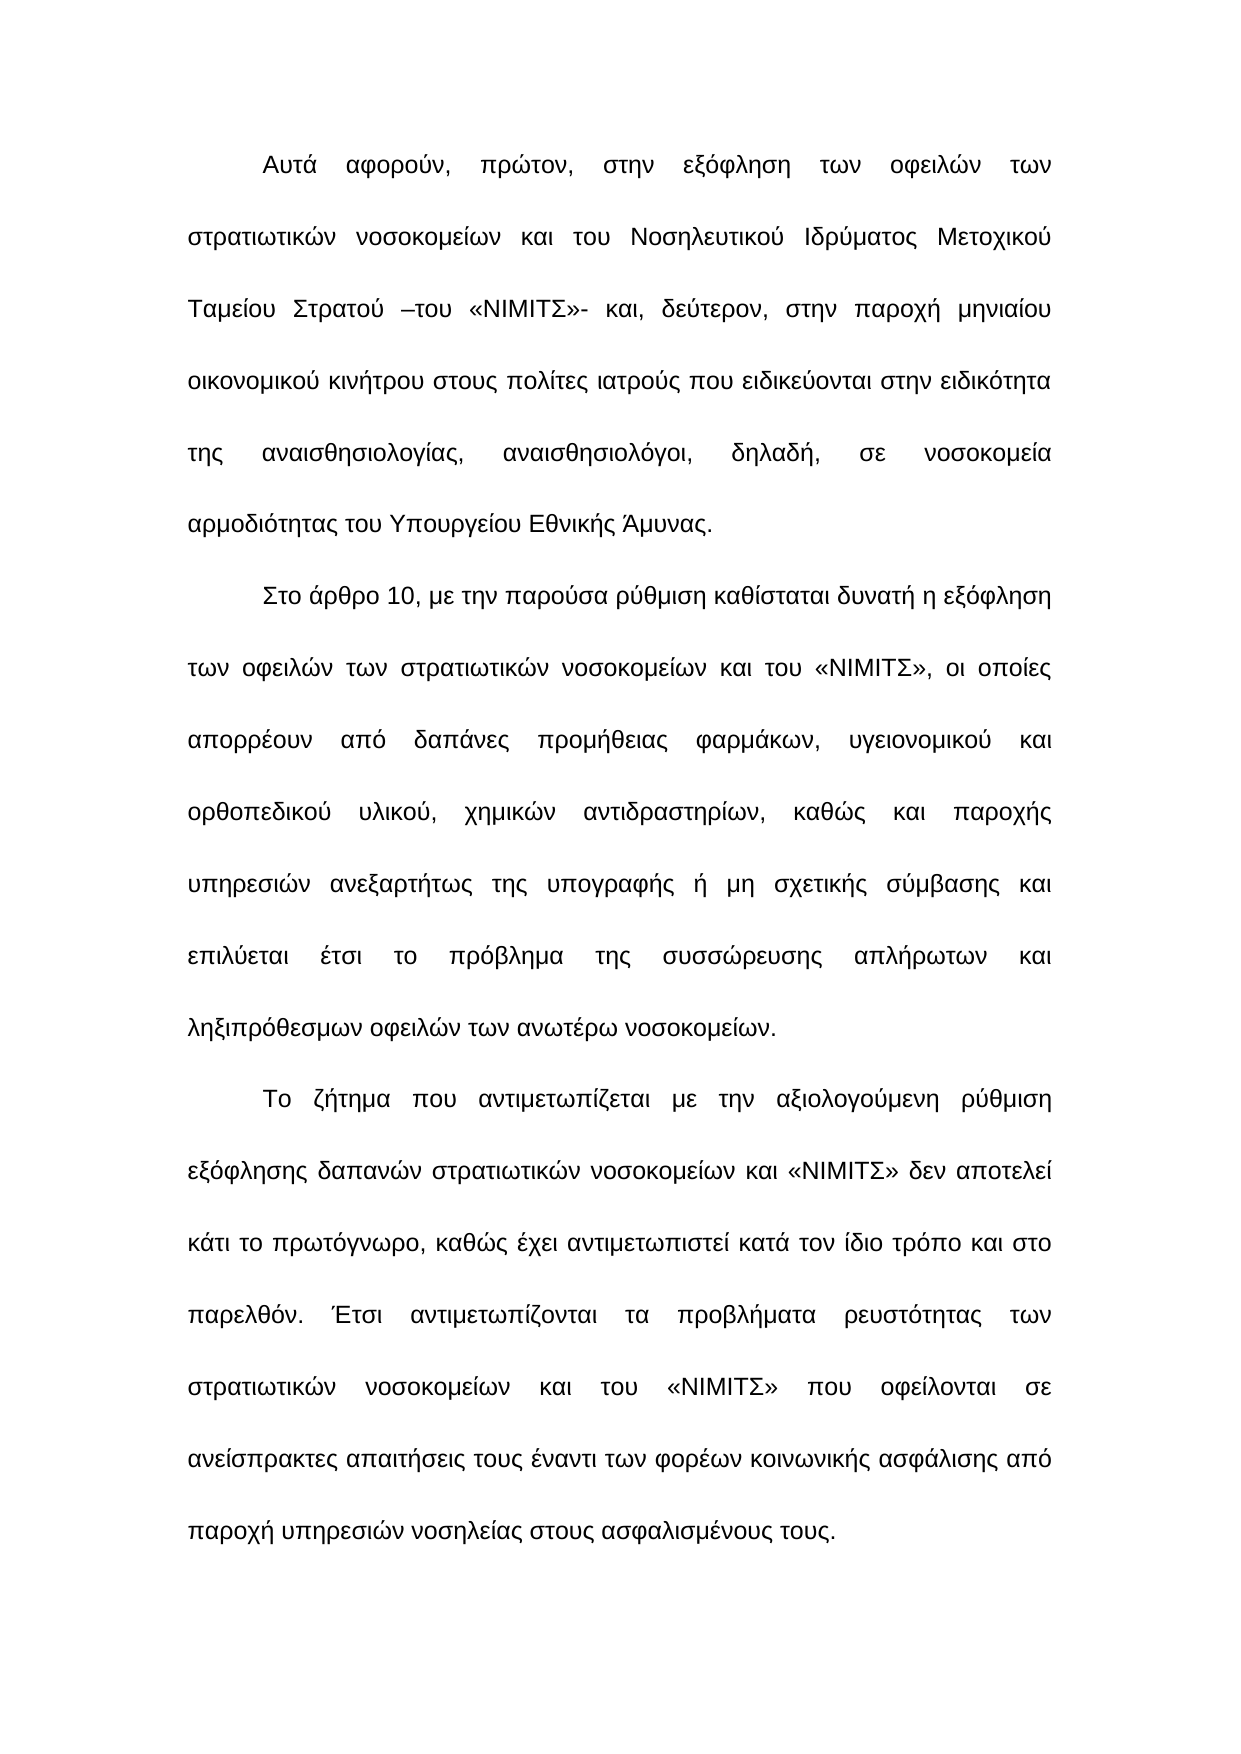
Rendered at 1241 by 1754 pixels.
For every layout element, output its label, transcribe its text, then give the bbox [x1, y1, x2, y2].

text Αυτά αφορούν, πρώτον, στην εξόφληση των οφειλών των στρατιωτικών νοσοκομείων και του Νοσηλευτικού Ιδρύματος Μετοχικού Ταμείου Στρατού –του «ΝΙΜΙΤΣ»- και, δεύτερον, στην παροχή μηνιαίου οικονομικού κινήτρου στους πολίτες ιατρούς που ειδικεύονται στην ειδικότητα της αναισθησιολογίας, αναισθησιολόγοι, δηλαδή, σε νοσοκομεία αρμοδιότητας του Υπουργείου Εθνικής Άμυνας. [187, 150, 1053, 538]
text Το ζήτημα που αντιμετωπίζεται με την αξιολογούμενη ρύθμιση εξόφλησης δαπανών στρατιωτικών νοσοκομείων και «ΝΙΜΙΤΣ» δεν αποτελεί κάτι το πρωτόγνωρο, καθώς έχει αντιμετωπιστεί κατά τον ίδιο τρόπο και στο παρελθόν. Έτσι αντιμετωπίζονται τα προβλήματα ρευστότητας των στρατιωτικών νοσοκομείων και του «ΝΙΜΙΤΣ» που οφείλονται σε ανείσπρακτες απαιτήσεις τους έναντι των φορέων κοινωνικής ασφάλισης από παροχή υπηρεσιών νοσηλείας στους ασφαλισμένους τους. [187, 1084, 1053, 1544]
text Στο άρθρο 10, με την παρούσα ρύθμιση καθίσταται δυνατή η εξόφληση των οφειλών των στρατιωτικών νοσοκομείων και του «ΝΙΜΙΤΣ», οι οποίες απορρέουν από δαπάνες προμήθειας φαρμάκων, υγειονομικού και ορθοπεδικού υλικού, χημικών αντιδραστηρίων, καθώς και παροχής υπηρεσιών ανεξαρτήτως της υπογραφής ή μη σχετικής σύμβασης και επιλύεται έτσι το πρόβλημα της συσσώρευσης απλήρωτων και ληξιπρόθεσμων οφειλών των ανωτέρω νοσοκομείων. [187, 581, 1053, 1041]
